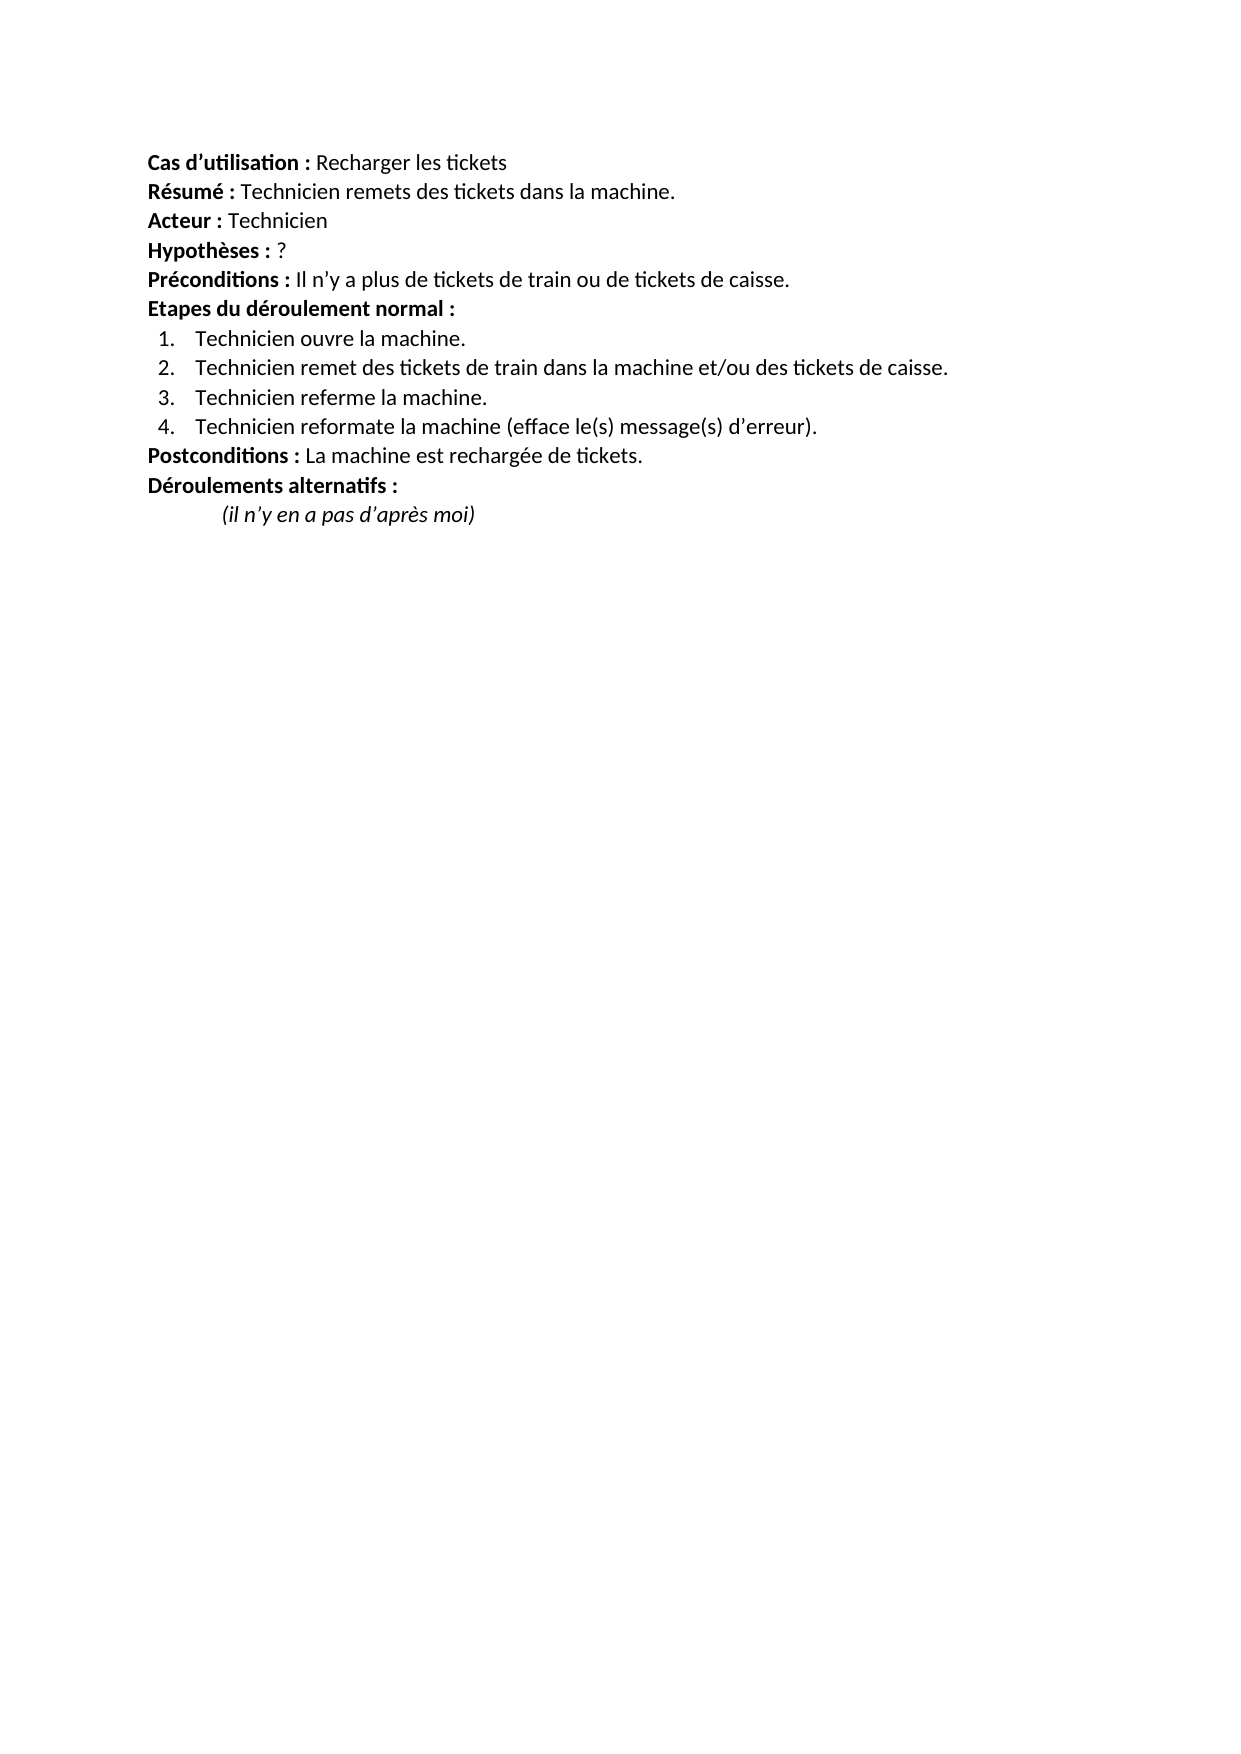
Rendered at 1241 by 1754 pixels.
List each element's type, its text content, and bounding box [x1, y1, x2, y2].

text Préconditions : Il n’y a plus de tickets de train ou de tickets de caisse. [148, 265, 1093, 293]
text Déroulements alternatifs : [148, 471, 1093, 499]
text Postconditions : La machine est rechargée de tickets. [148, 441, 1093, 469]
text Cas d’utilisation : Recharger les tickets [148, 148, 1093, 176]
text Etapes du déroulement normal : [148, 294, 1093, 322]
text Résumé : Technicien remets des tickets dans la machine. [148, 177, 1093, 205]
list Technicien remet des tickets de train dans la machine et/ou des tickets de caisse. [158, 353, 1093, 381]
text (il n’y en a pas d’après moi) [148, 500, 1093, 528]
list Technicien ouvre la machine. [158, 324, 1093, 352]
list Technicien reformate la machine (efface le(s) message(s) d’erreur). [158, 412, 1093, 440]
text Acteur : Technicien [148, 206, 1093, 234]
list Technicien referme la machine. [158, 383, 1093, 411]
text Hypothèses : ? [148, 236, 1093, 264]
